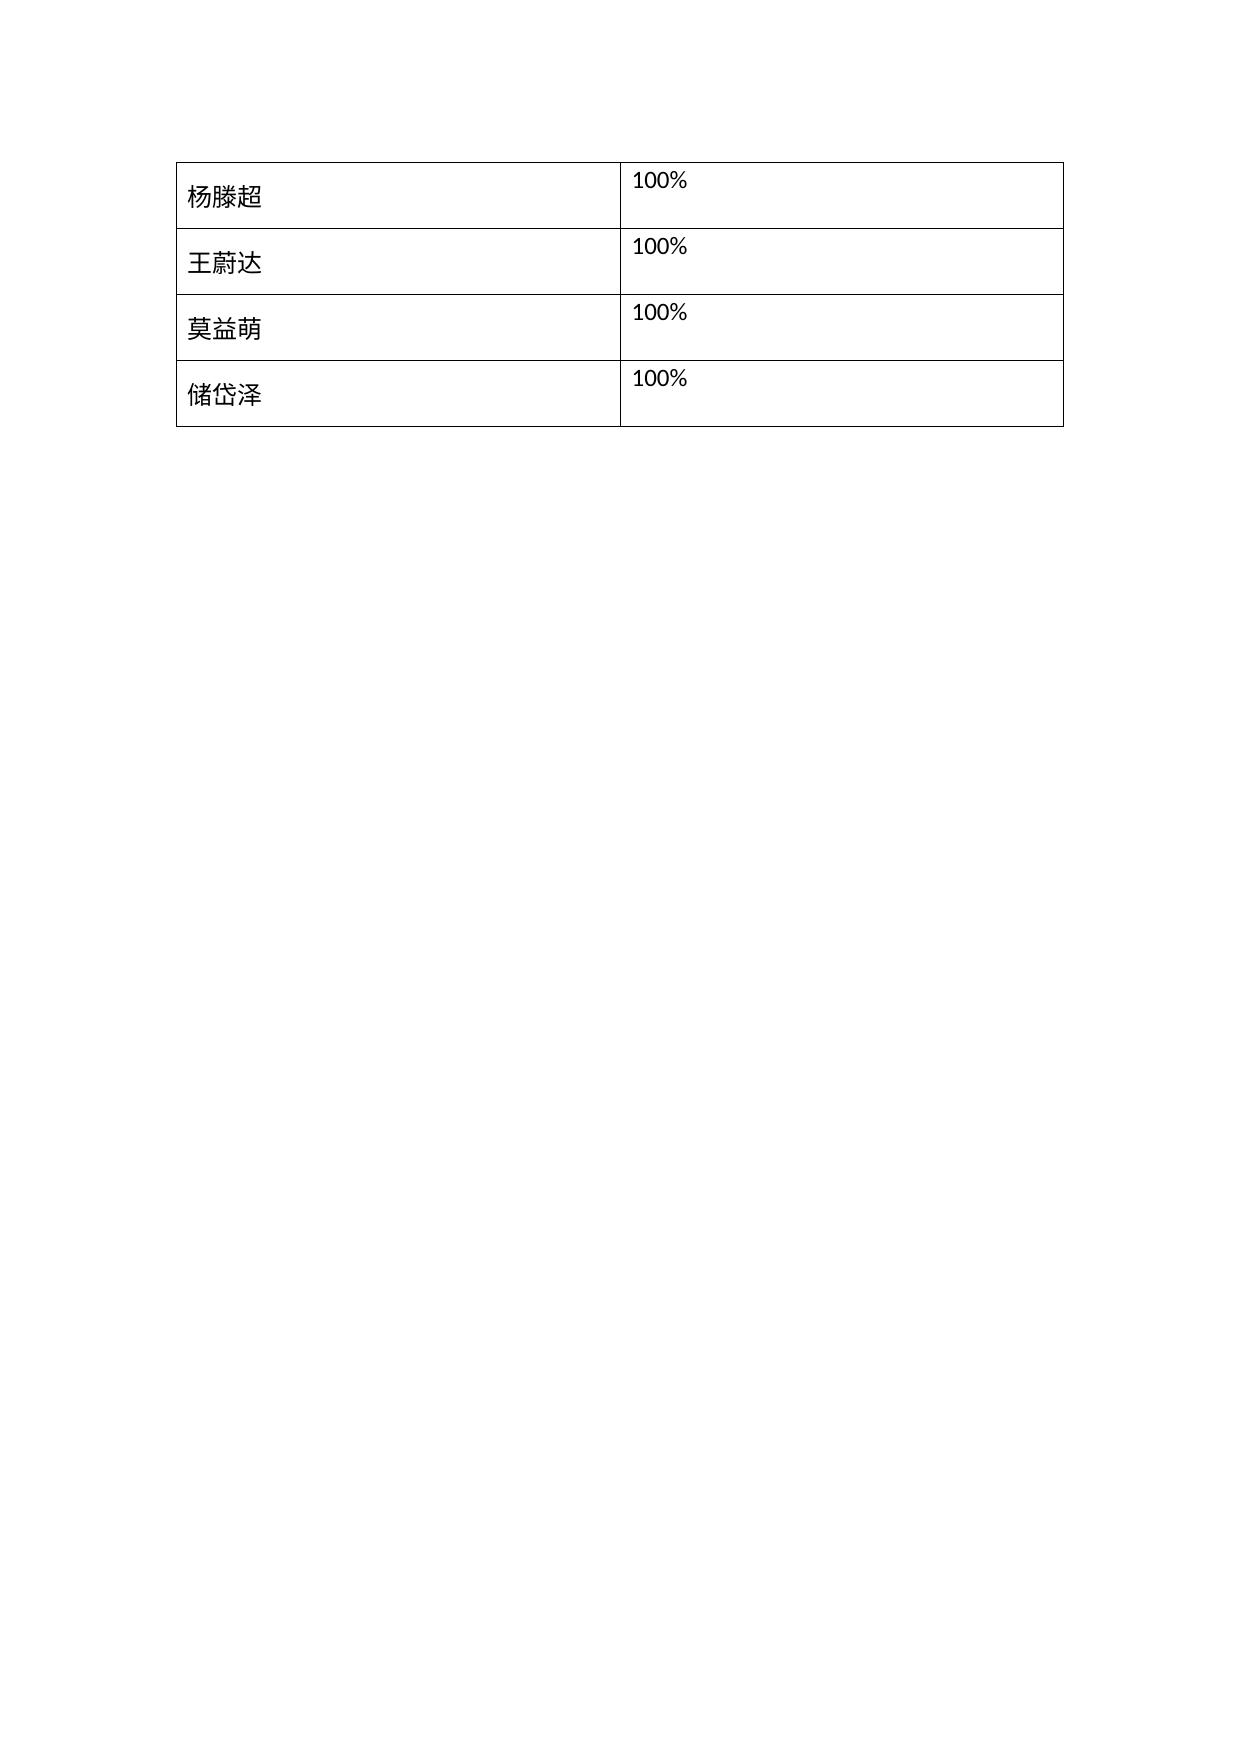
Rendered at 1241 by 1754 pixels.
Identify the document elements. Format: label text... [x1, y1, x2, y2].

table_cell 莫益萌 [177, 295, 620, 360]
table_cell 杨滕超 [177, 163, 620, 228]
table_cell 100% [621, 163, 1063, 228]
table_cell 100% [621, 361, 1063, 426]
table_cell 王蔚达 [177, 229, 620, 294]
table_cell 100% [621, 295, 1063, 360]
table_cell 储岱泽 [177, 361, 620, 426]
table_cell 100% [621, 229, 1063, 294]
